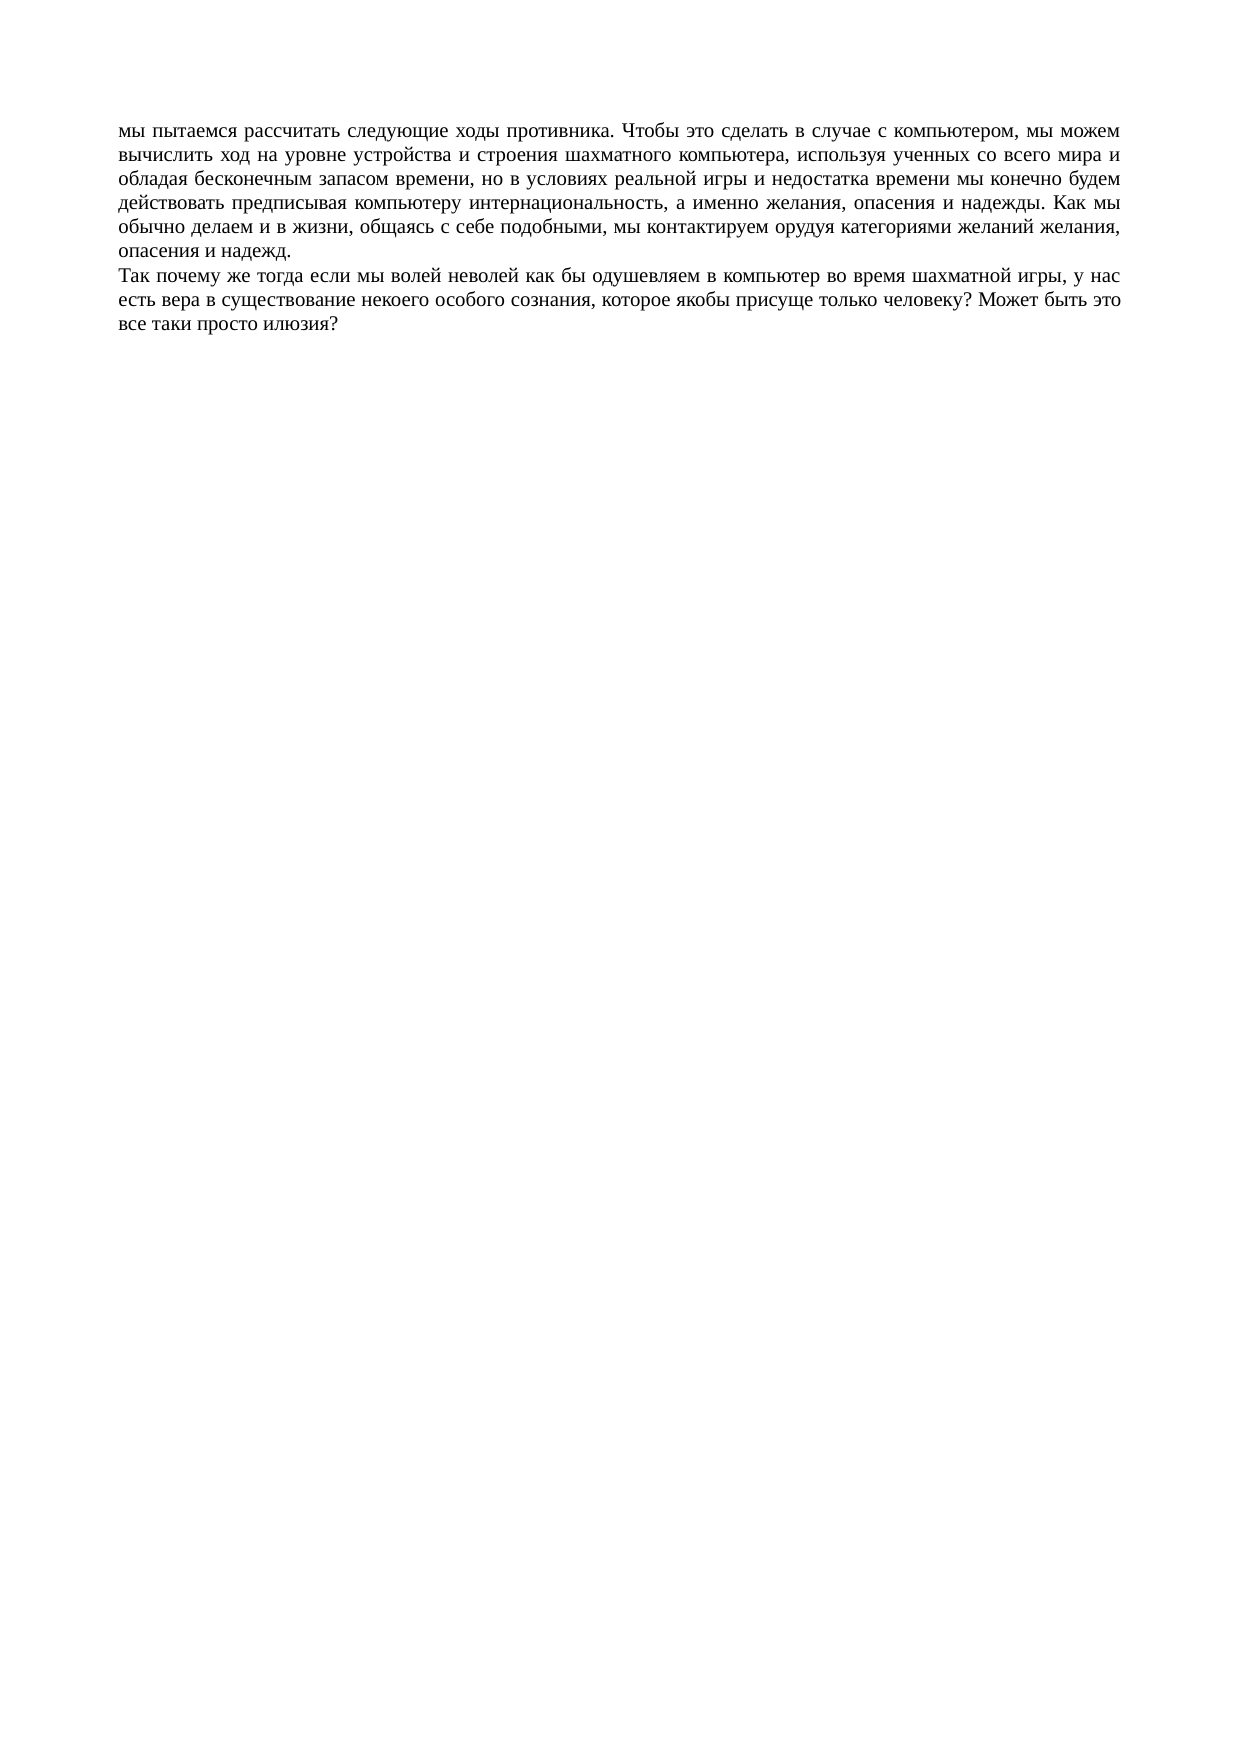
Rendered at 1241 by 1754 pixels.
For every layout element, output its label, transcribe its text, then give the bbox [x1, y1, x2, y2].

text Так почему же тогда если мы волей неволей как бы одушевляем в компьютер во время шахматной игры, у нас есть вера в существование некоего особого сознания, которое якобы присуще только человеку? Может быть это все таки просто илюзия? [118, 262, 1122, 335]
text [118, 118, 1122, 262]
